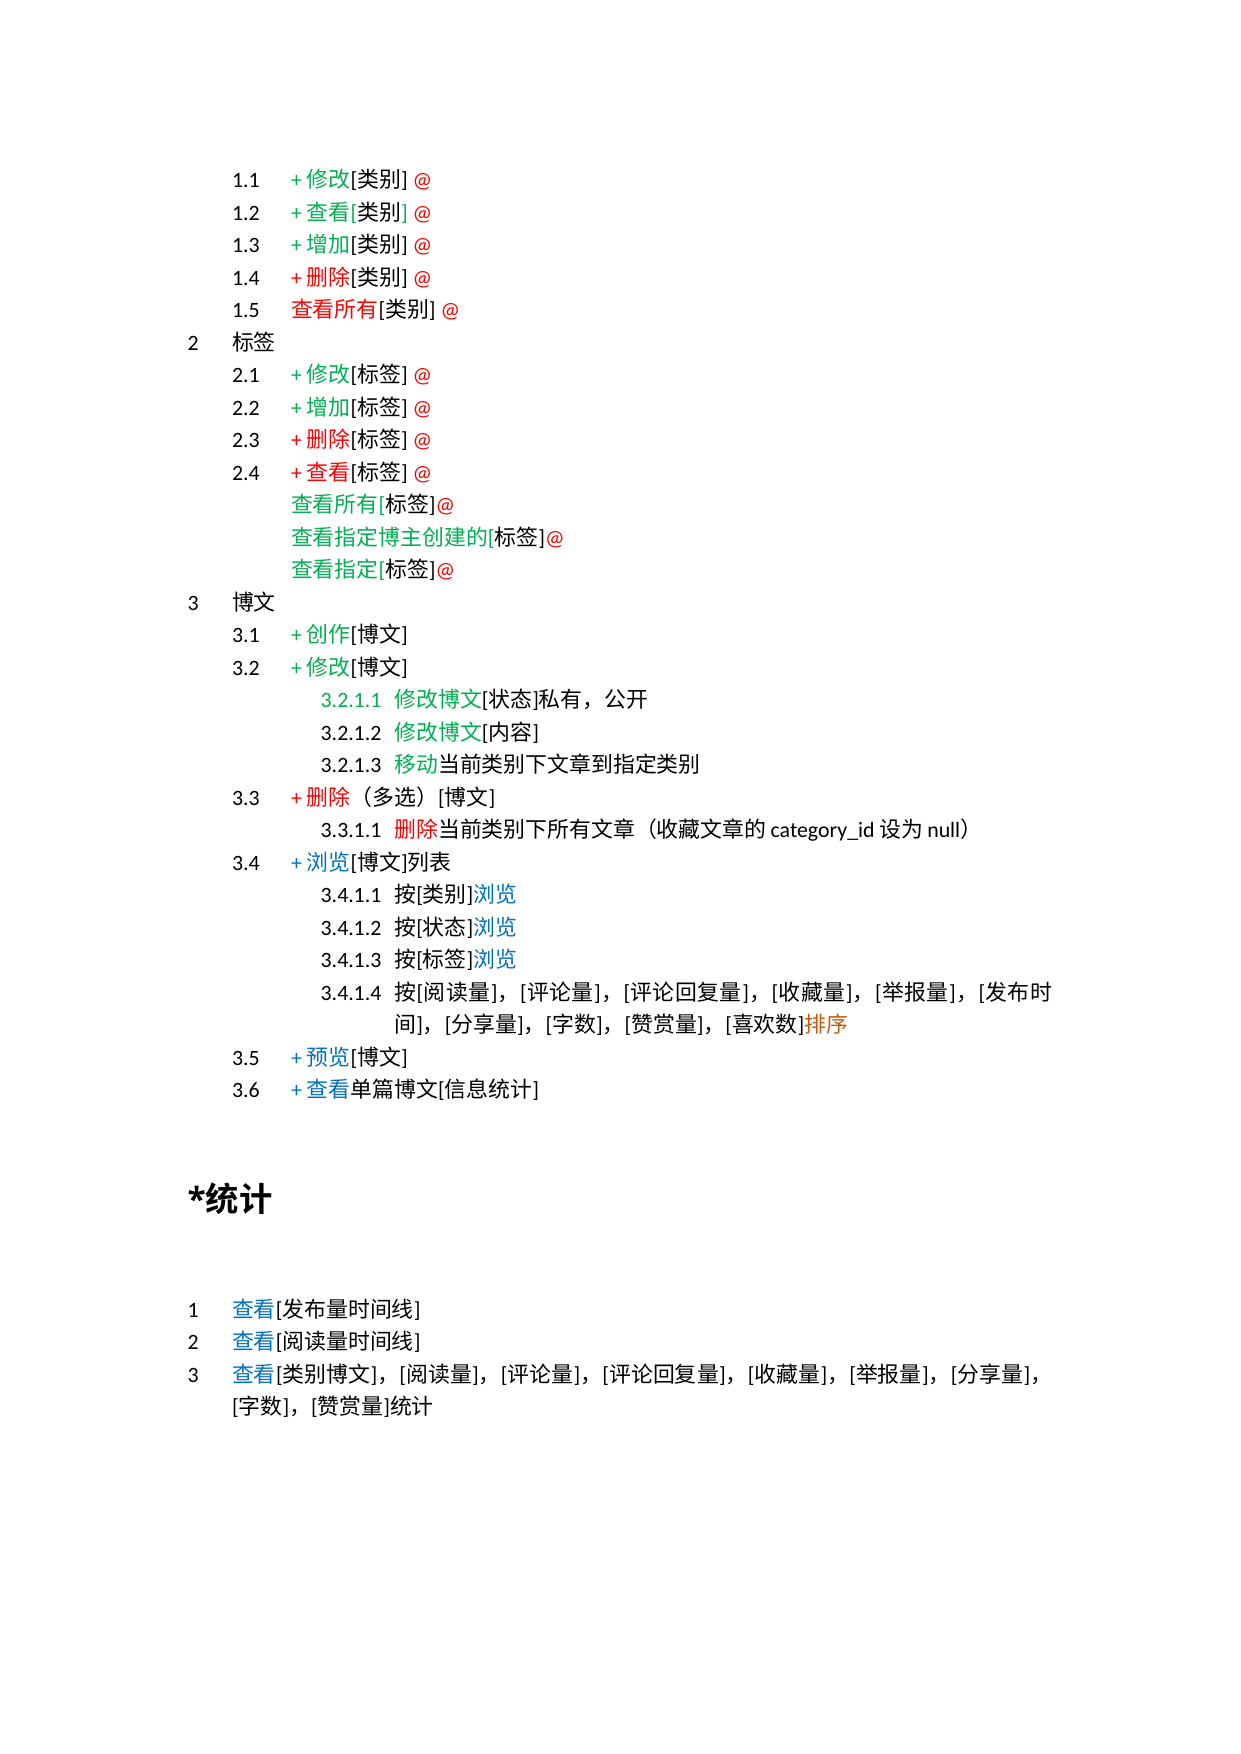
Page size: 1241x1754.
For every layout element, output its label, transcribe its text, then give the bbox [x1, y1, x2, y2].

list 查看[发布量时间线] [187, 1291, 1053, 1324]
list + 创作[博文] [232, 617, 1053, 649]
list 查看[阅读量时间线] [187, 1324, 1053, 1356]
subtitle *统计 [187, 1164, 1053, 1229]
list + 查看[类别] @ [232, 194, 1053, 227]
list + 增加[类别] @ [232, 227, 1053, 259]
list + 删除（多选）[博文] [232, 779, 1053, 812]
list 按[阅读量]，[评论量]，[评论回复量]，[收藏量]，[举报量]，[发布时间]，[分享量]，[字数]，[赞赏量]，[喜欢数]排序 [320, 974, 1053, 1039]
list 查看所有[类别] @ [232, 292, 1053, 324]
list 移动当前类别下文章到指定类别 [320, 747, 1053, 779]
list 修改博文[状态]私有，公开 [320, 682, 1053, 714]
list + 修改[标签] @ [232, 357, 1053, 389]
list 标签 [187, 324, 1053, 357]
list + 删除[类别] @ [232, 259, 1053, 292]
list + 修改[类别] @ [232, 162, 1053, 194]
list 按[标签]浏览 [320, 942, 1053, 974]
list + 查看[标签] @ [232, 454, 1053, 487]
list + 查看单篇博文[信息统计] [232, 1072, 1053, 1104]
list 查看[类别博文]，[阅读量]，[评论量]，[评论回复量]，[收藏量]，[举报量]，[分享量]，[字数]，[赞赏量]统计 [187, 1356, 1053, 1421]
list + 预览[博文] [232, 1039, 1053, 1072]
list 按[类别]浏览 [320, 877, 1053, 909]
list 按[状态]浏览 [320, 909, 1053, 942]
list + 增加[标签] @ [232, 389, 1053, 422]
list 删除当前类别下所有文章（收藏文章的category_id设为null） [320, 812, 1053, 844]
list + 修改[博文] [232, 649, 1053, 682]
list 查看所有[标签]@ [291, 487, 1053, 519]
list 博文 [187, 584, 1053, 617]
list + 删除[标签] @ [232, 422, 1053, 454]
list 修改博文[内容] [320, 714, 1053, 747]
list 查看指定[标签]@ [291, 552, 1053, 584]
list + 浏览[博文]列表 [232, 844, 1053, 877]
list 查看指定博主创建的[标签]@ [291, 519, 1053, 552]
